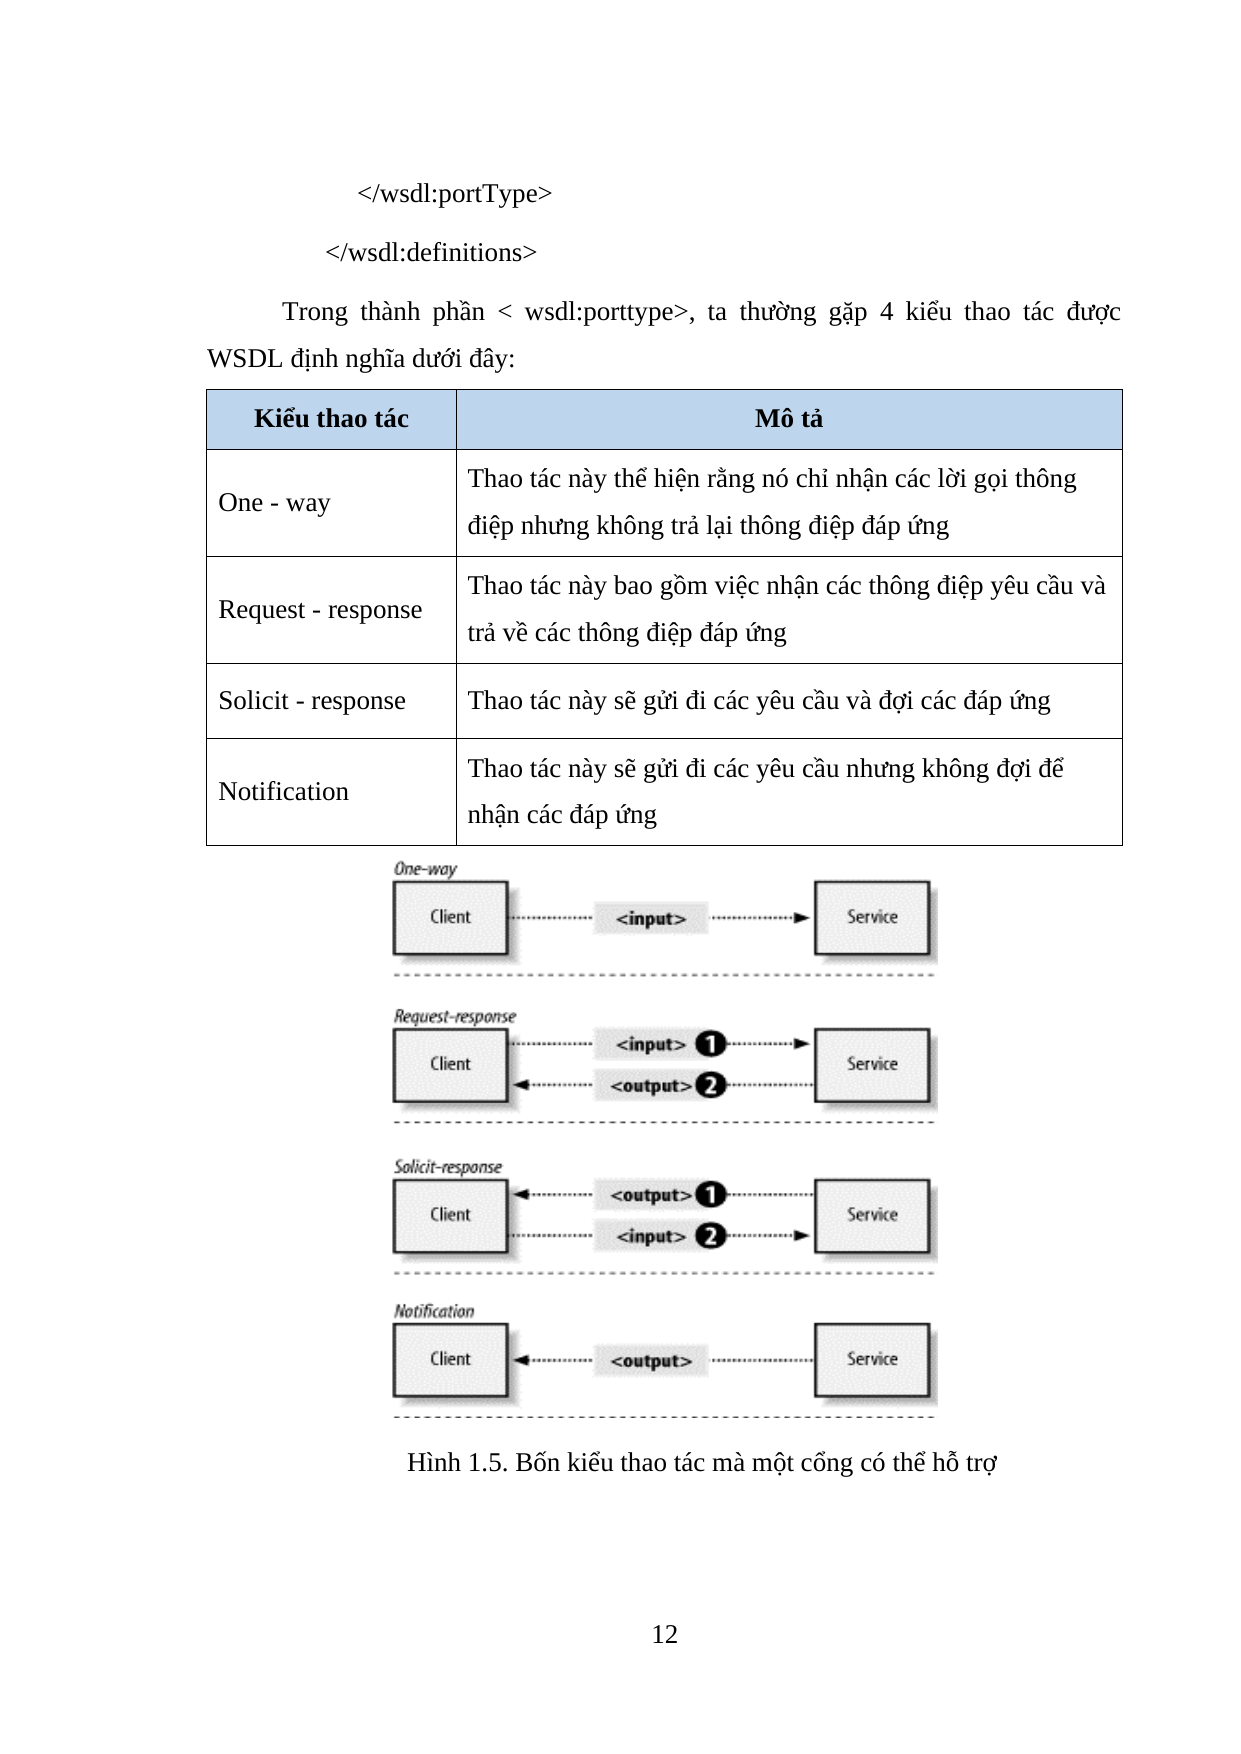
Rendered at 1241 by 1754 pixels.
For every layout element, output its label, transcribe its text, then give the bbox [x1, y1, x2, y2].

table_cell Thao tác này bao gồm việc nhận các thông điệp yêu cầu và trả về các thông điệp đáp ứng [457, 557, 1122, 663]
table_header Mô tả [457, 390, 1122, 449]
text Hình 1.5. Bốn kiểu thao tác mà một cổng có thể hỗ trợ [207, 1446, 1122, 1477]
table_cell One - way [207, 450, 456, 556]
text </wsdl:portType> [282, 177, 1122, 208]
table_cell Thao tác này thể hiện rằng nó chỉ nhận các lời gọi thông điệp nhưng không trả lại thông điệp đáp ứng [457, 450, 1122, 556]
table_cell Thao tác này sẽ gửi đi các yêu cầu nhưng không đợi để nhận các đáp ứng [457, 739, 1122, 845]
table_cell Request - response [207, 557, 456, 663]
table_cell Solicit - response [207, 664, 456, 738]
table_cell Notification [207, 739, 456, 845]
text </wsdl:definitions> [250, 236, 1122, 267]
table_cell Thao tác này sẽ gửi đi các yêu cầu và đợi các đáp ứng [457, 664, 1122, 738]
table_header Kiểu thao tác [207, 390, 456, 449]
text Trong thành phần < wsdl:porttype>, ta thường gặp 4 kiểu thao tác được WSDL định nghĩa dưới đây: [207, 296, 1122, 373]
